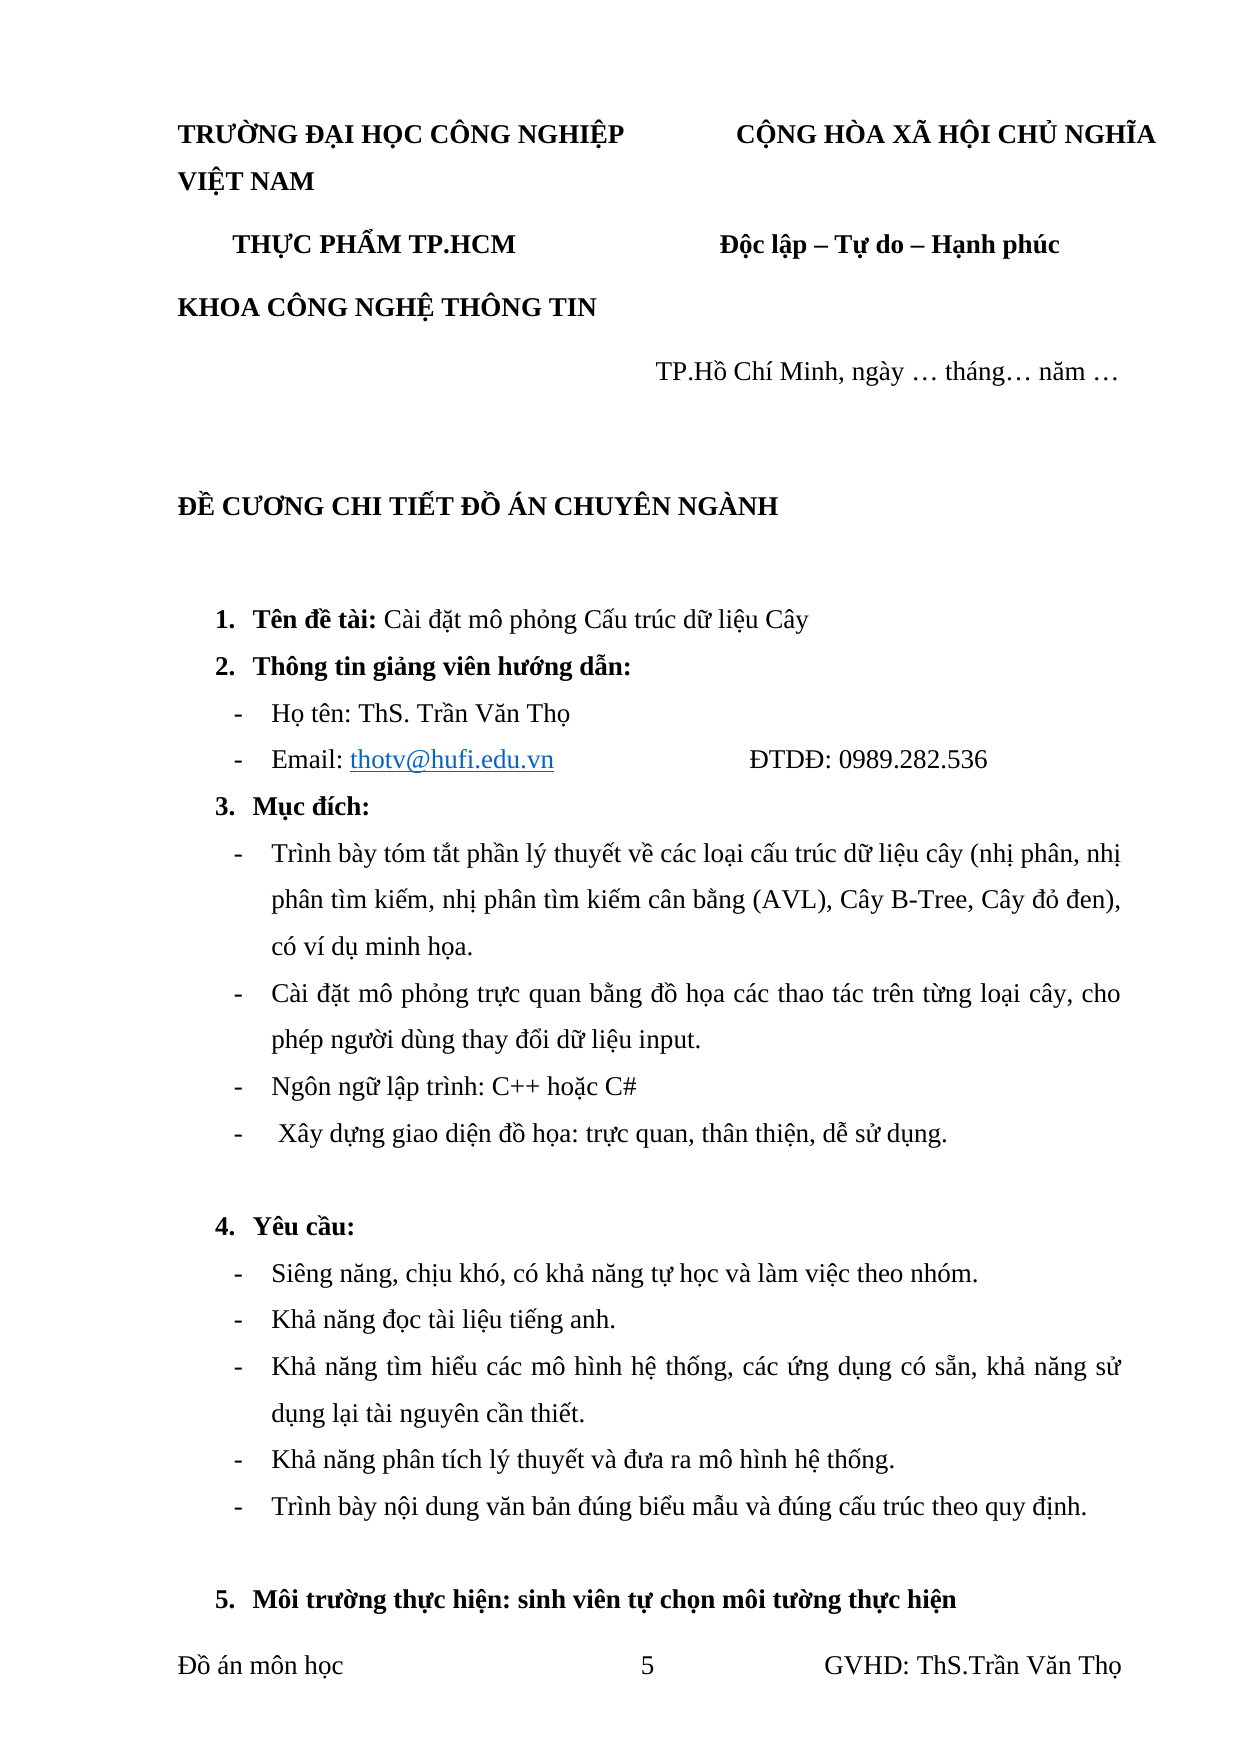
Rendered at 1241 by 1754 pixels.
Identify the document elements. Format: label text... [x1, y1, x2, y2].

list Khả năng đọc tài liệu tiếng anh. [233, 1303, 1122, 1334]
text KHOA CÔNG NGHỆ THÔNG TIN [177, 291, 1122, 323]
text TP.Hồ Chí Minh, ngày … tháng… năm … [177, 355, 1122, 386]
list Trình bày tóm tắt phần lý thuyết về các loại cấu trúc dữ liệu cây (nhị phân, nhị phân tìm kiếm, nhị phân tìm kiếm cân bằng (AVL), Cây B-Tree, Cây đỏ đen), có ví dụ minh họa. [233, 837, 1122, 961]
list Thông tin giảng viên hướng dẫn: [215, 650, 1122, 681]
subtitle ĐỀ CƯƠNG CHI TIẾT ĐỒ ÁN CHUYÊN NGÀNH [177, 490, 1122, 521]
list Xây dựng giao diện đồ họa: trực quan, thân thiện, dễ sử dụng. [233, 1117, 1122, 1148]
list Mục đích: [215, 790, 1122, 821]
text TRƯỜNG ĐẠI HỌC CÔNG NGHIỆP CỘNG HÒA XÃ HỘI CHỦ NGHĨA VIỆT NAM [177, 118, 1122, 196]
list Yêu cầu: [215, 1210, 1122, 1241]
list Trình bày nội dung văn bản đúng biểu mẫu và đúng cấu trúc theo quy định. [233, 1490, 1122, 1521]
list Tên đề tài: Cài đặt mô phỏng Cấu trúc dữ liệu Cây [215, 603, 1122, 634]
list Ngôn ngữ lập trình: C++ hoặc C# [233, 1070, 1122, 1101]
text THỰC PHẨM TP.HCM Độc lập – Tự do – Hạnh phúc [177, 228, 1122, 259]
list Siêng năng, chịu khó, có khả năng tự học và làm việc theo nhóm. [233, 1257, 1122, 1288]
list Môi trường thực hiện: sinh viên tự chọn môi tường thực hiện [215, 1583, 1122, 1614]
list Khả năng tìm hiểu các mô hình hệ thống, các ứng dụng có sẵn, khả năng sử dụng lại tài nguyên cần thiết. [233, 1350, 1122, 1428]
list Cài đặt mô phỏng trực quan bằng đồ họa các thao tác trên từng loại cây, cho phép người dùng thay đổi dữ liệu input. [233, 977, 1122, 1054]
list Email: thotv@hufi.edu.vn ĐTDĐ: 0989.282.536 [233, 743, 1122, 774]
list Khả năng phân tích lý thuyết và đưa ra mô hình hệ thống. [233, 1443, 1122, 1474]
list Họ tên: ThS. Trần Văn Thọ [233, 697, 1122, 728]
